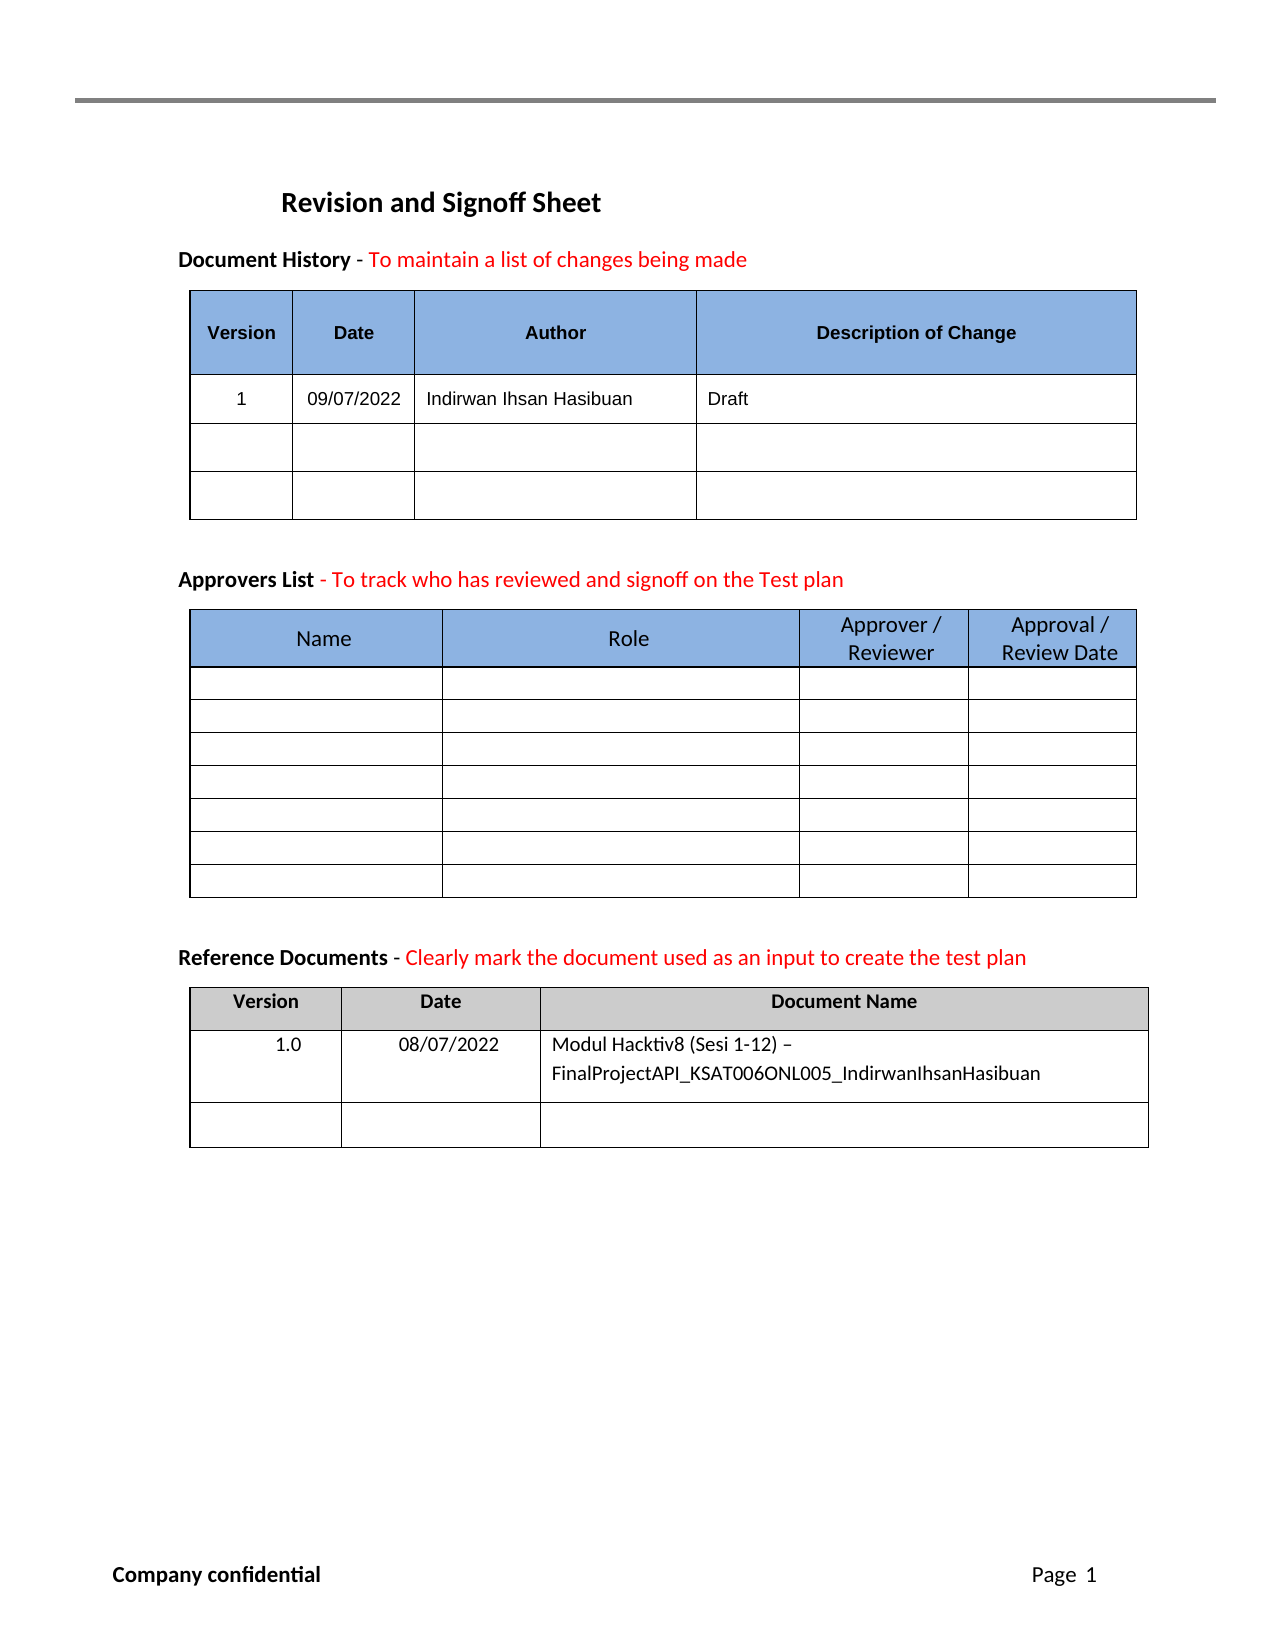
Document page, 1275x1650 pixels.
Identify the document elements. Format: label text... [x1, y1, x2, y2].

table_header Date [293, 291, 414, 374]
table_header Date [342, 988, 540, 1030]
table_cell 09/07/2022 [293, 375, 414, 422]
table_cell [191, 832, 442, 864]
table_cell [800, 865, 968, 897]
table_cell [191, 472, 292, 519]
table_cell [443, 799, 799, 831]
table_header Role [443, 610, 799, 666]
table_cell [969, 865, 1136, 897]
table_cell [697, 472, 1136, 519]
text Approvers List - To track who has reviewed and signoff on the Test plan [178, 565, 1125, 593]
table_header Author [415, 291, 696, 374]
table_cell [969, 733, 1136, 765]
text Revision and Signoff Sheet [178, 184, 1125, 219]
table_cell [415, 472, 696, 519]
table_cell 08/07/2022 [342, 1031, 540, 1102]
table_cell [443, 668, 799, 699]
table_cell [191, 799, 442, 831]
table_cell [443, 832, 799, 864]
table_header Approver / Reviewer [800, 610, 968, 666]
text Reference Documents - Clearly mark the document used as an input to create the test plan [178, 943, 1125, 971]
table_cell [191, 865, 442, 897]
table_cell [969, 700, 1136, 732]
table_cell [800, 766, 968, 798]
table_cell [969, 799, 1136, 831]
table_cell [191, 668, 442, 699]
table_cell [443, 766, 799, 798]
table_cell Draft [697, 375, 1136, 422]
table_cell 1 [191, 375, 292, 422]
table_cell [293, 424, 414, 471]
table_cell [191, 700, 442, 732]
table_cell [342, 1103, 540, 1147]
table_cell [969, 832, 1136, 864]
table_header Document Name [541, 988, 1148, 1030]
table_cell [800, 700, 968, 732]
table_cell [800, 799, 968, 831]
text Document History - To maintain a list of changes being made [178, 246, 1125, 274]
table_cell [541, 1103, 1148, 1147]
table_cell [191, 1103, 341, 1147]
table_cell [191, 766, 442, 798]
table_header Version [191, 988, 341, 1030]
table_cell [697, 424, 1136, 471]
table_cell Modul Hacktiv8 (Sesi 1-12) – FinalProjectAPI_KSAT006ONL005_IndirwanIhsanHasibuan [541, 1031, 1148, 1102]
table_cell Indirwan Ihsan Hasibuan [415, 375, 696, 422]
table_cell 1.0 [191, 1031, 341, 1102]
table_cell [293, 472, 414, 519]
table_cell [443, 865, 799, 897]
table_cell [800, 832, 968, 864]
table_header Description of Change [697, 291, 1136, 374]
table_header Approval / Review Date [969, 610, 1136, 666]
table_cell [415, 424, 696, 471]
table_cell [800, 668, 968, 699]
table_header Version [191, 291, 292, 374]
table_cell [443, 733, 799, 765]
table_cell [443, 700, 799, 732]
table_cell [191, 733, 442, 765]
table_header Name [191, 610, 442, 666]
table_cell [969, 766, 1136, 798]
table_cell [191, 424, 292, 471]
table_cell [969, 668, 1136, 699]
table_cell [800, 733, 968, 765]
